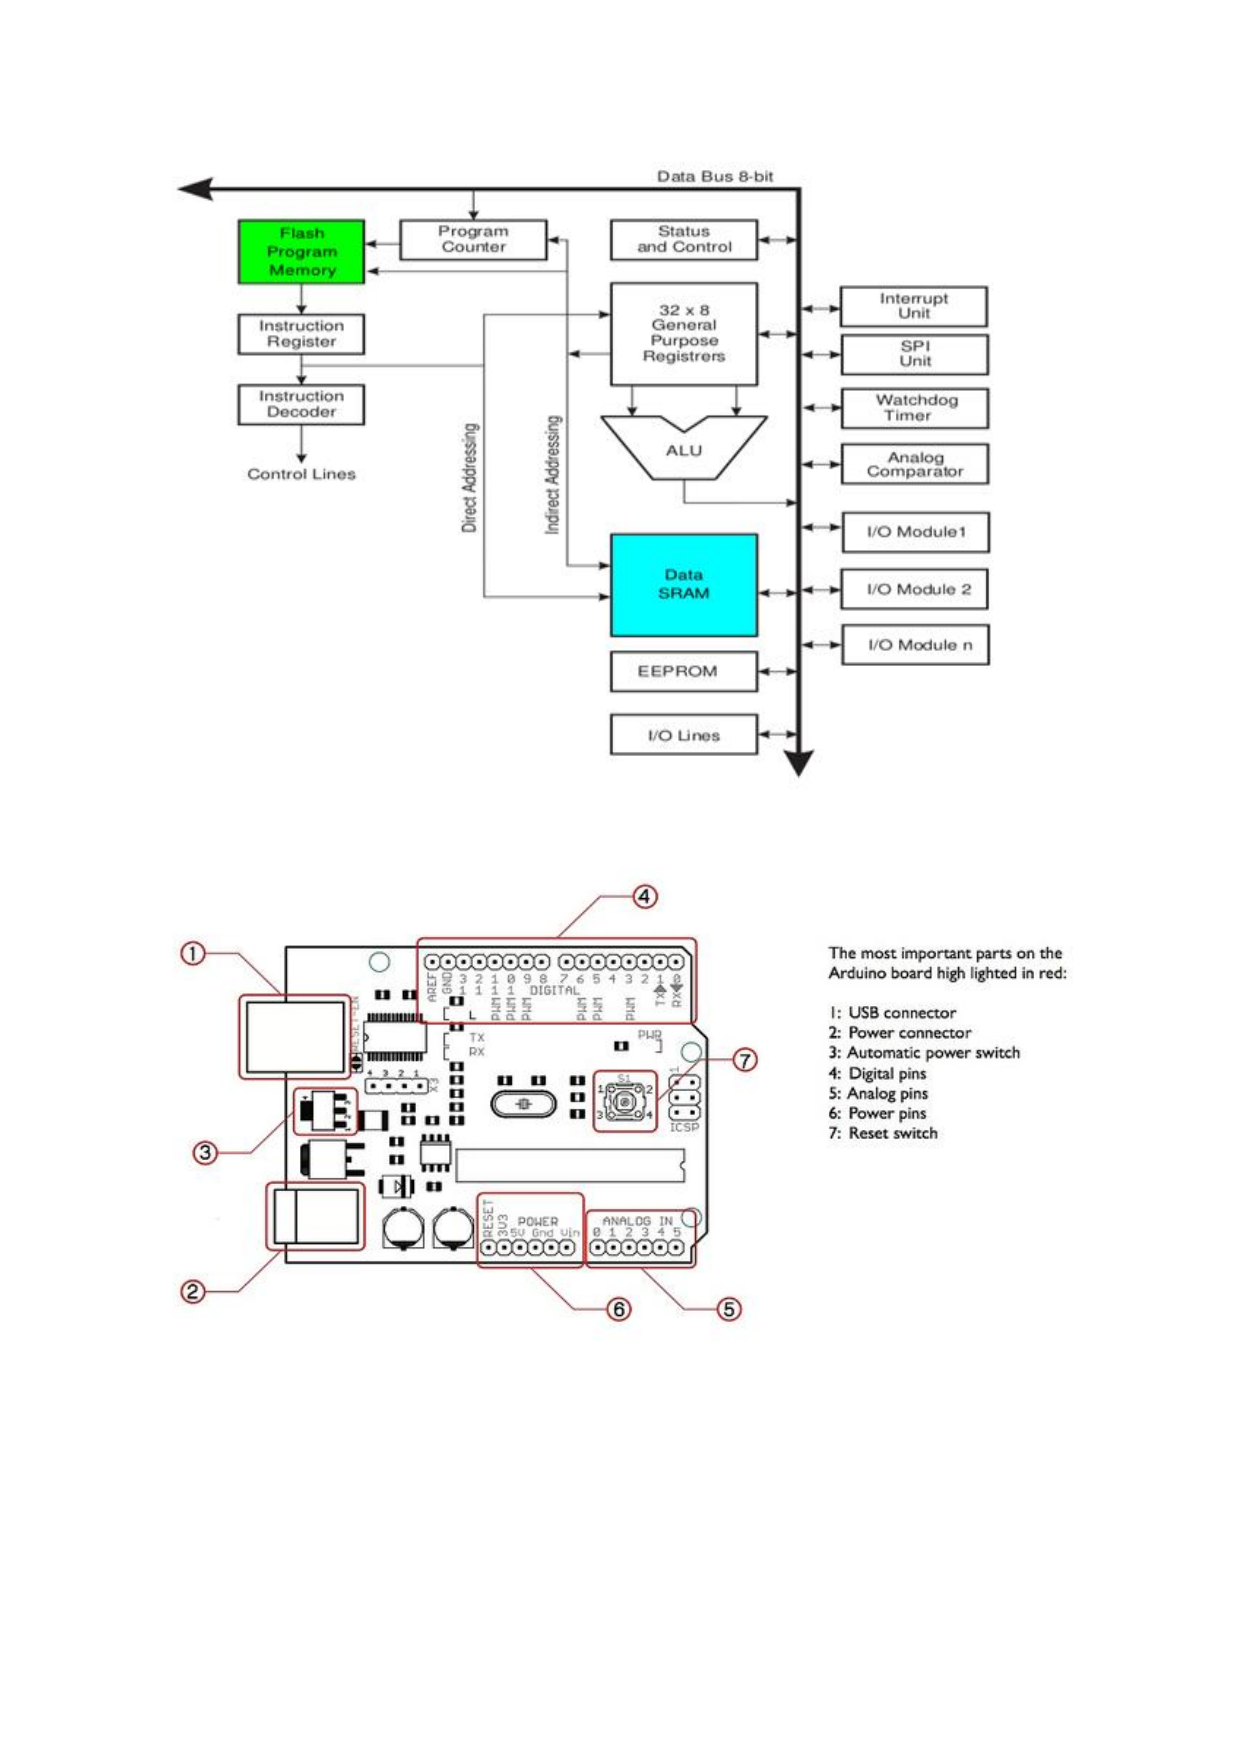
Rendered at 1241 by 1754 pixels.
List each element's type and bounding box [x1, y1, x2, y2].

picture [150, 867, 1091, 1353]
picture [150, 150, 1019, 796]
